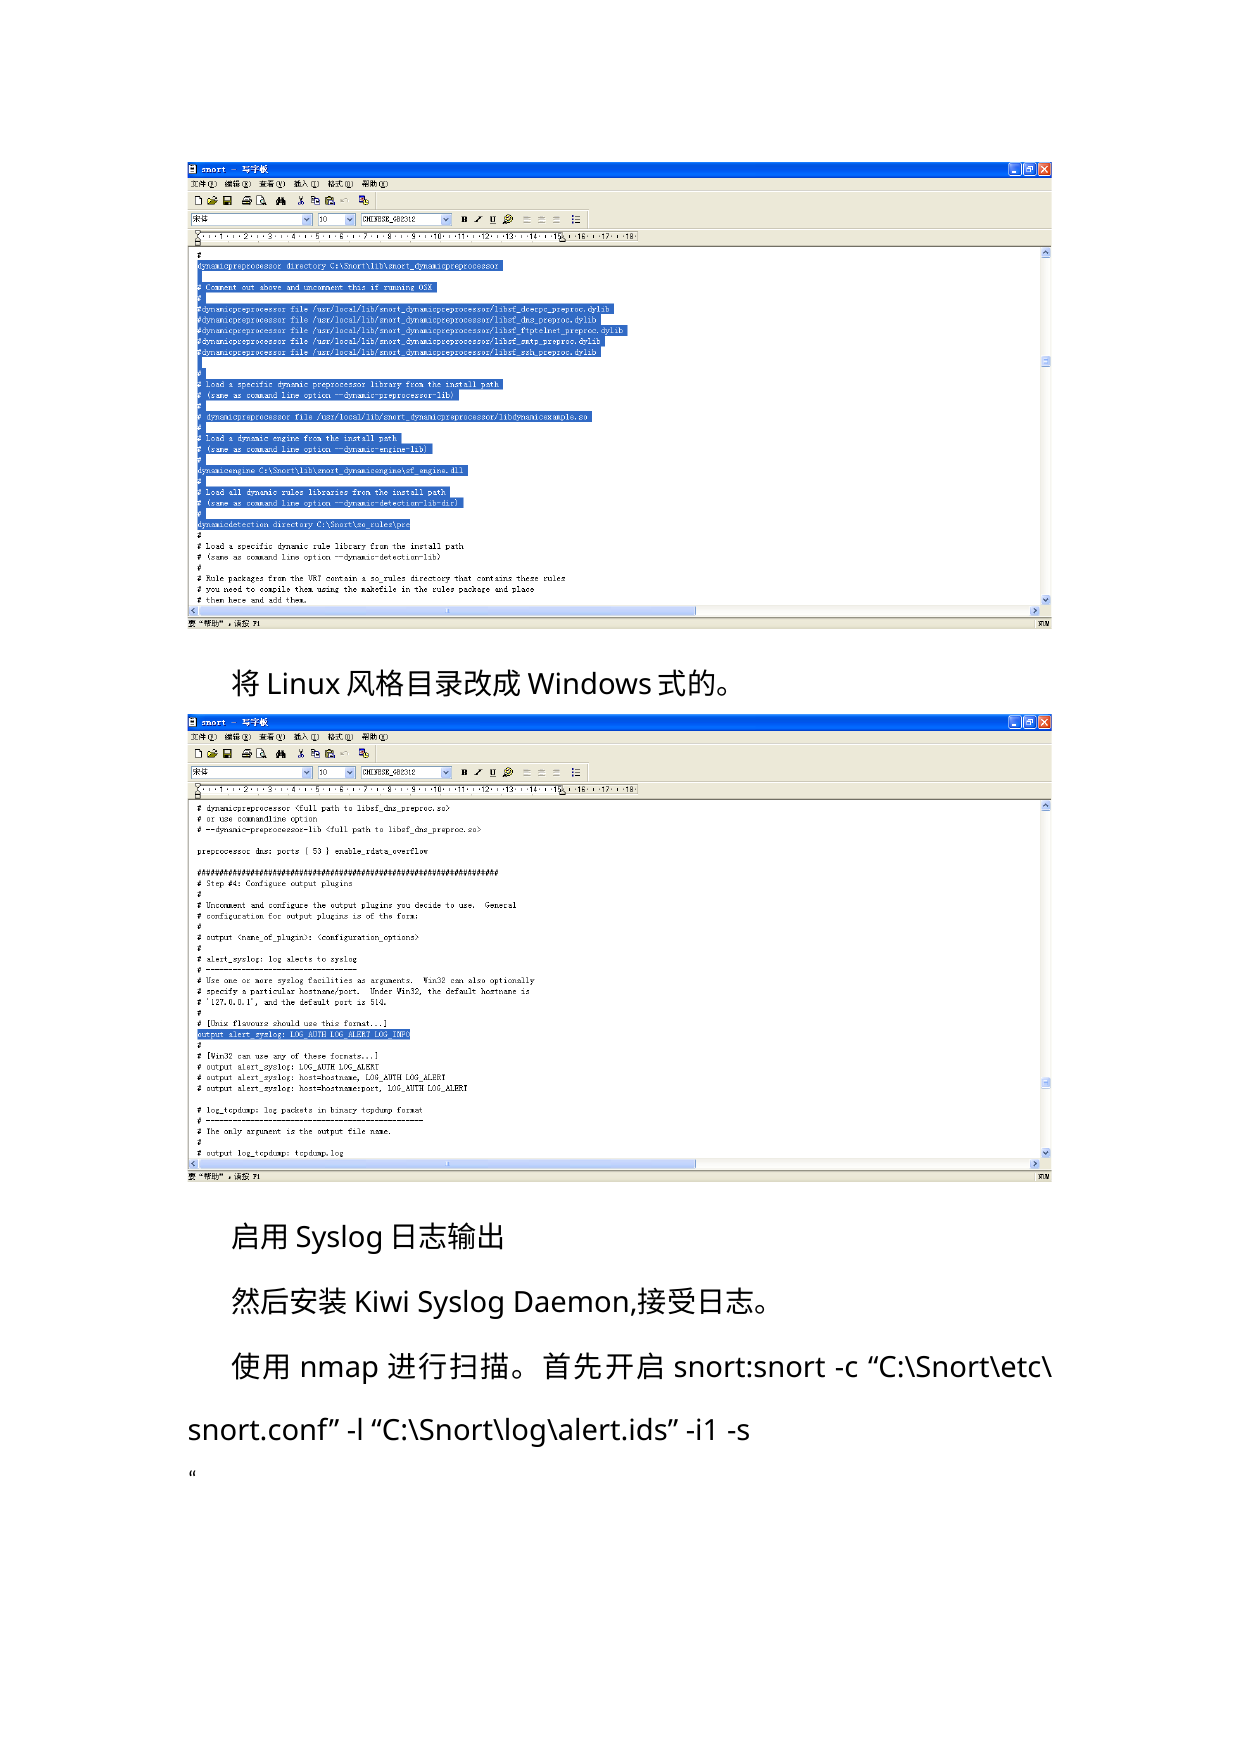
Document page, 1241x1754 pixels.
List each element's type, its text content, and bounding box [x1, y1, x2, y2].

text 然后安装Kiwi Syslog Daemon,接受日志。 [187, 1267, 1053, 1332]
picture [187, 714, 1052, 1182]
picture [187, 162, 1052, 629]
text “ [187, 1462, 1053, 1494]
text 将Linux风格目录改成Windows式的。 [187, 649, 1053, 714]
text 使用nmap进行扫描。首先开启snort:snort -c “C:\Snort\etc\snort.conf” -l “C:\Snort\log\alert.ids” -i1 -s [187, 1332, 1053, 1462]
text 启用Syslog日志输出 [187, 1202, 1053, 1267]
